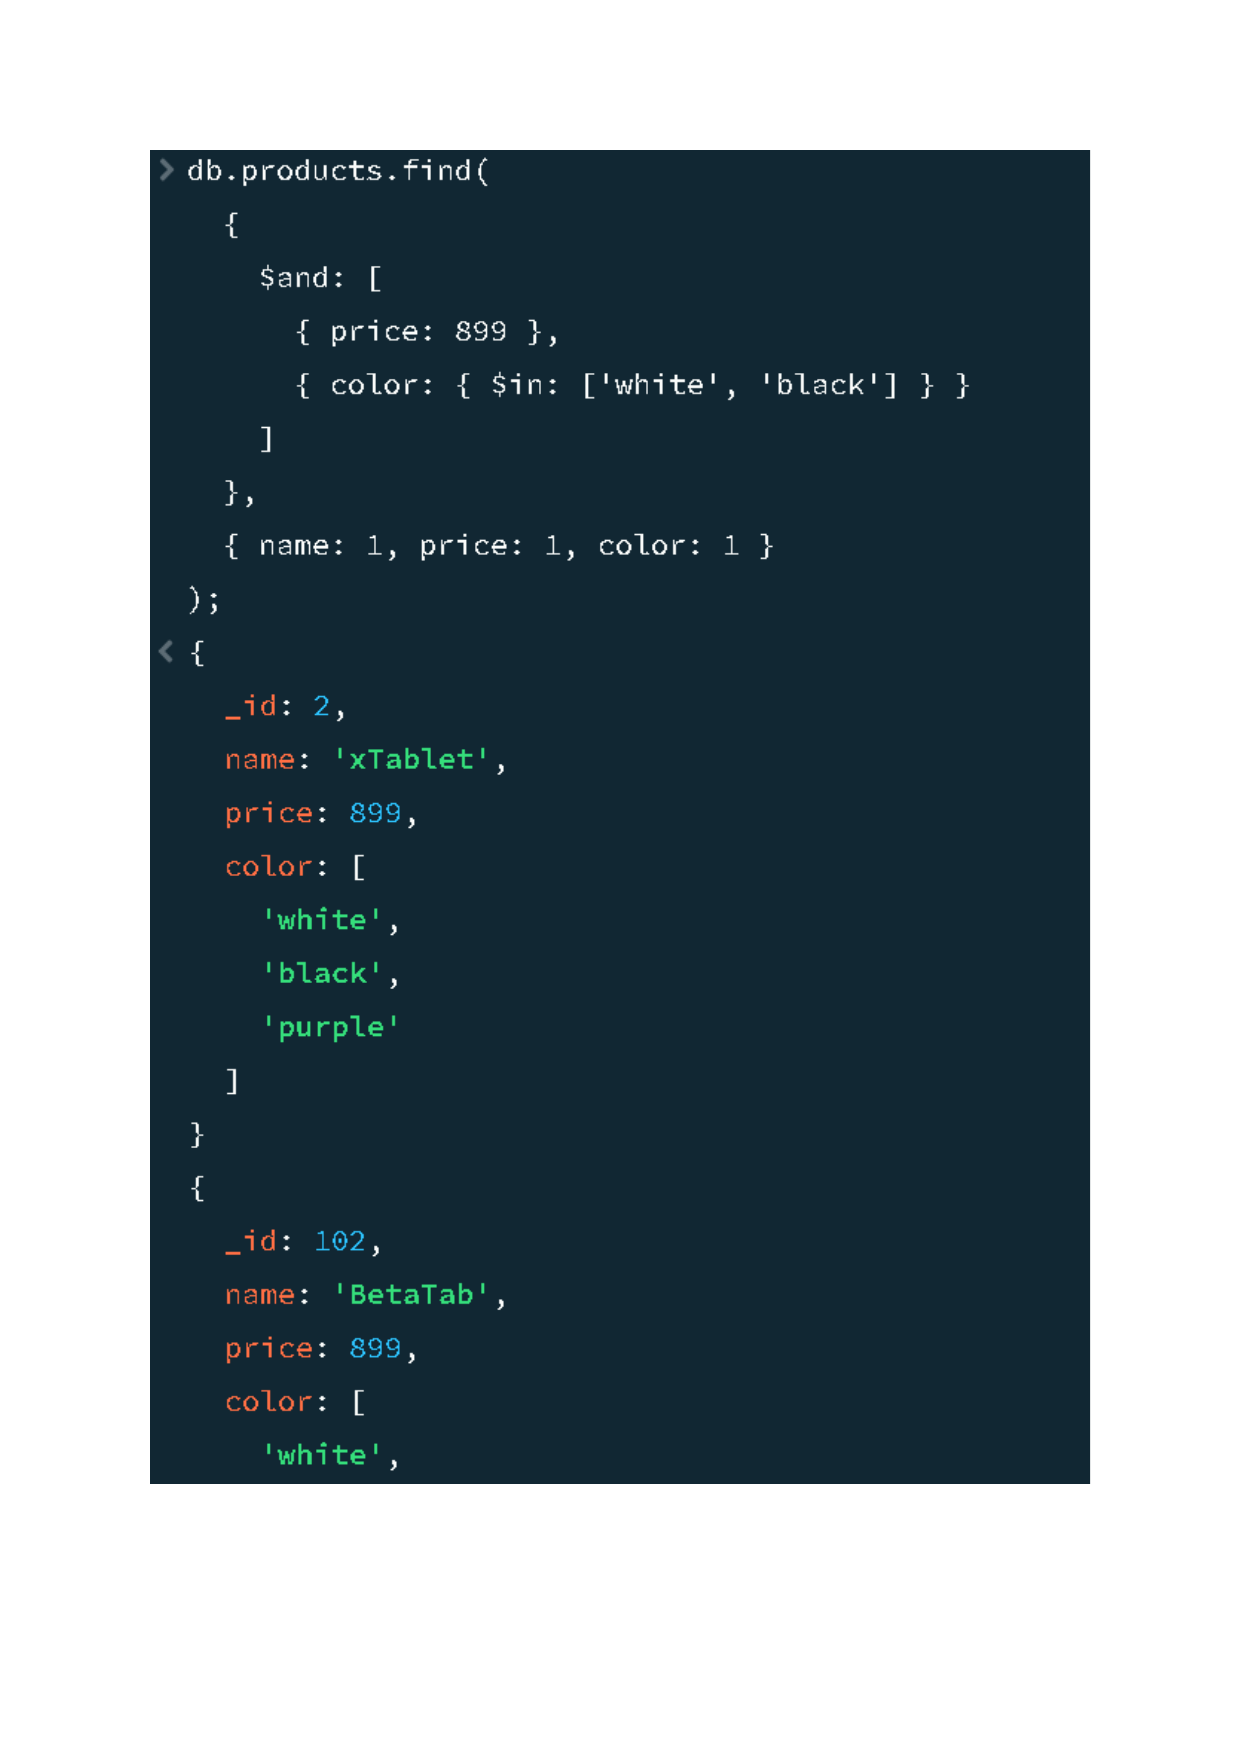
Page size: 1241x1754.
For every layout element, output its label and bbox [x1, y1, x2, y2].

picture [150, 150, 1091, 1484]
